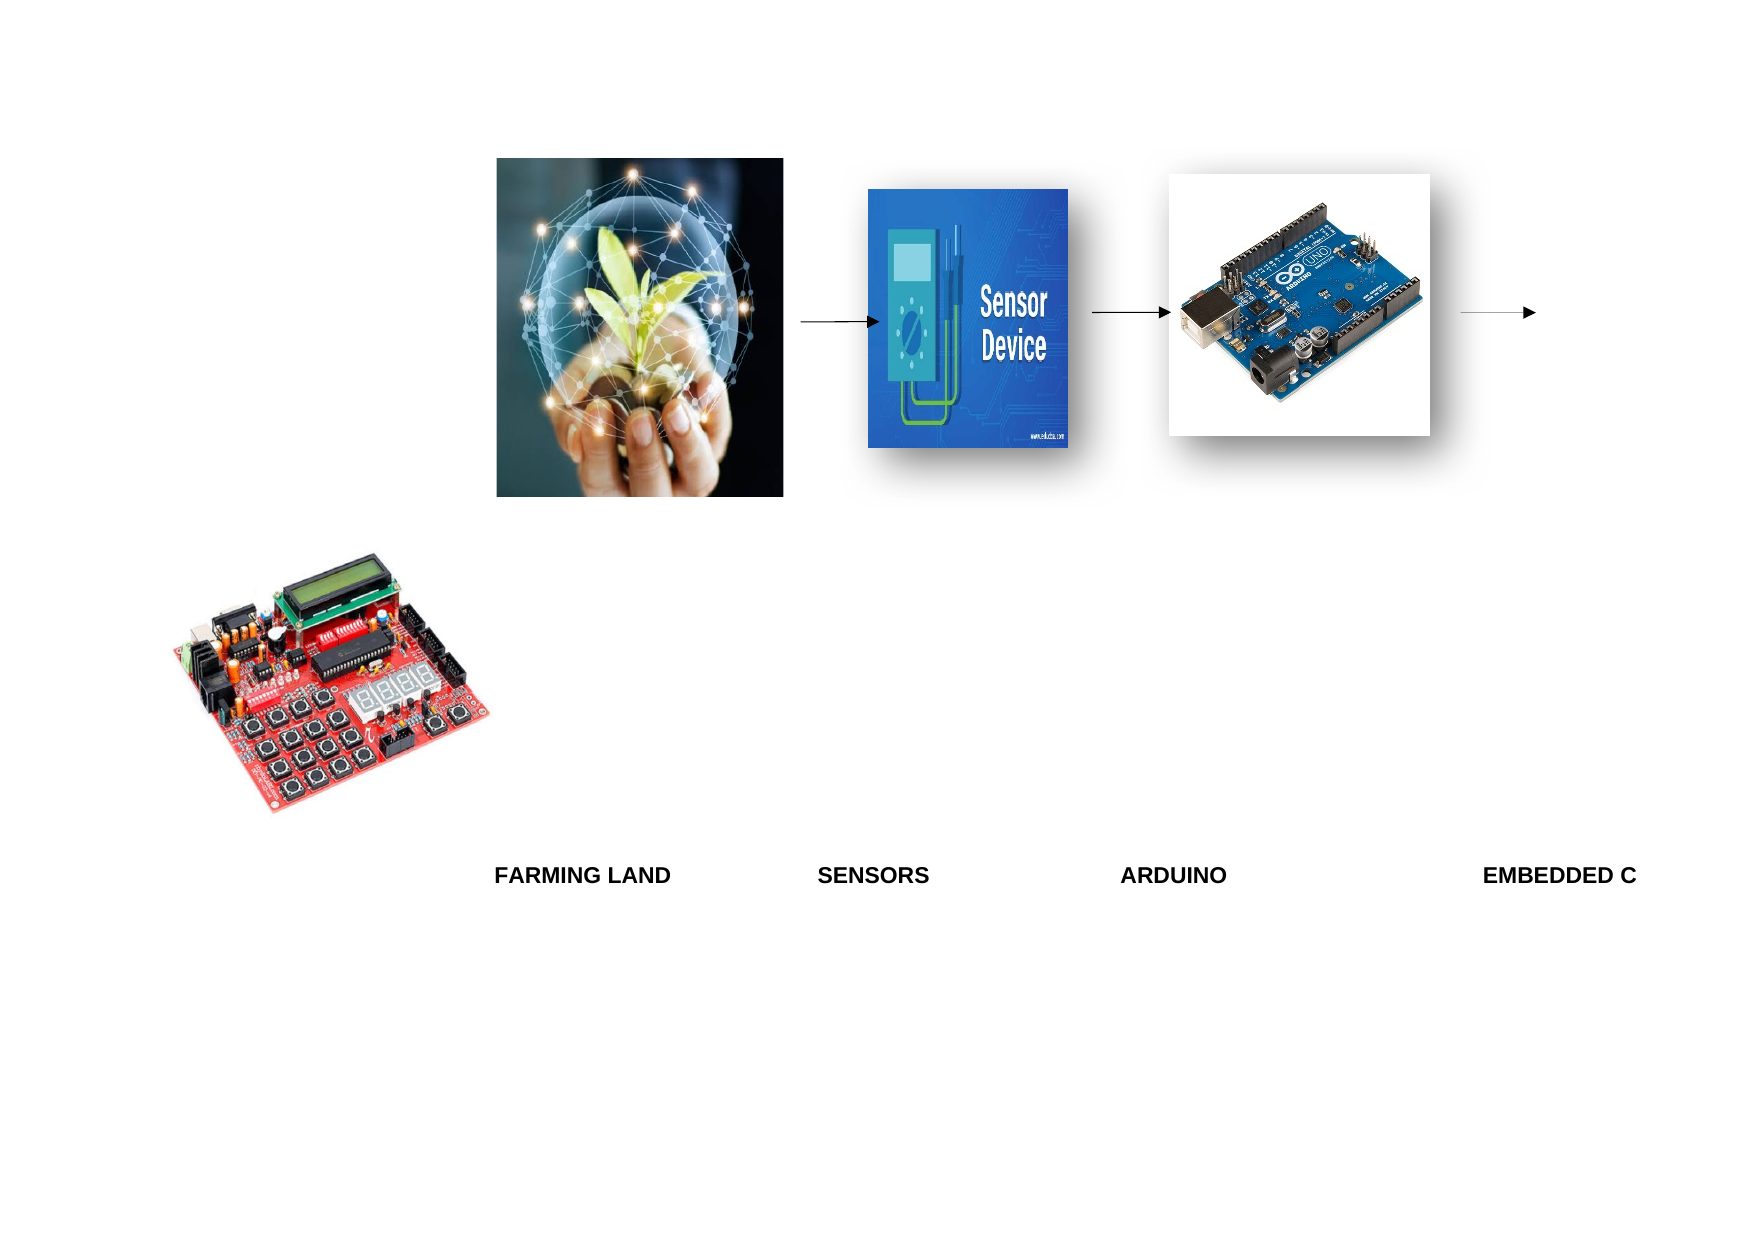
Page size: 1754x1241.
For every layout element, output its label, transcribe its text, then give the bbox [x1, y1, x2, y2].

picture [1169, 174, 1430, 436]
text FARMING LAND SENSORS ARDUINO EMBEDDED C [150, 862, 1665, 888]
picture [868, 189, 1068, 448]
picture [150, 498, 509, 843]
picture [496, 158, 784, 497]
